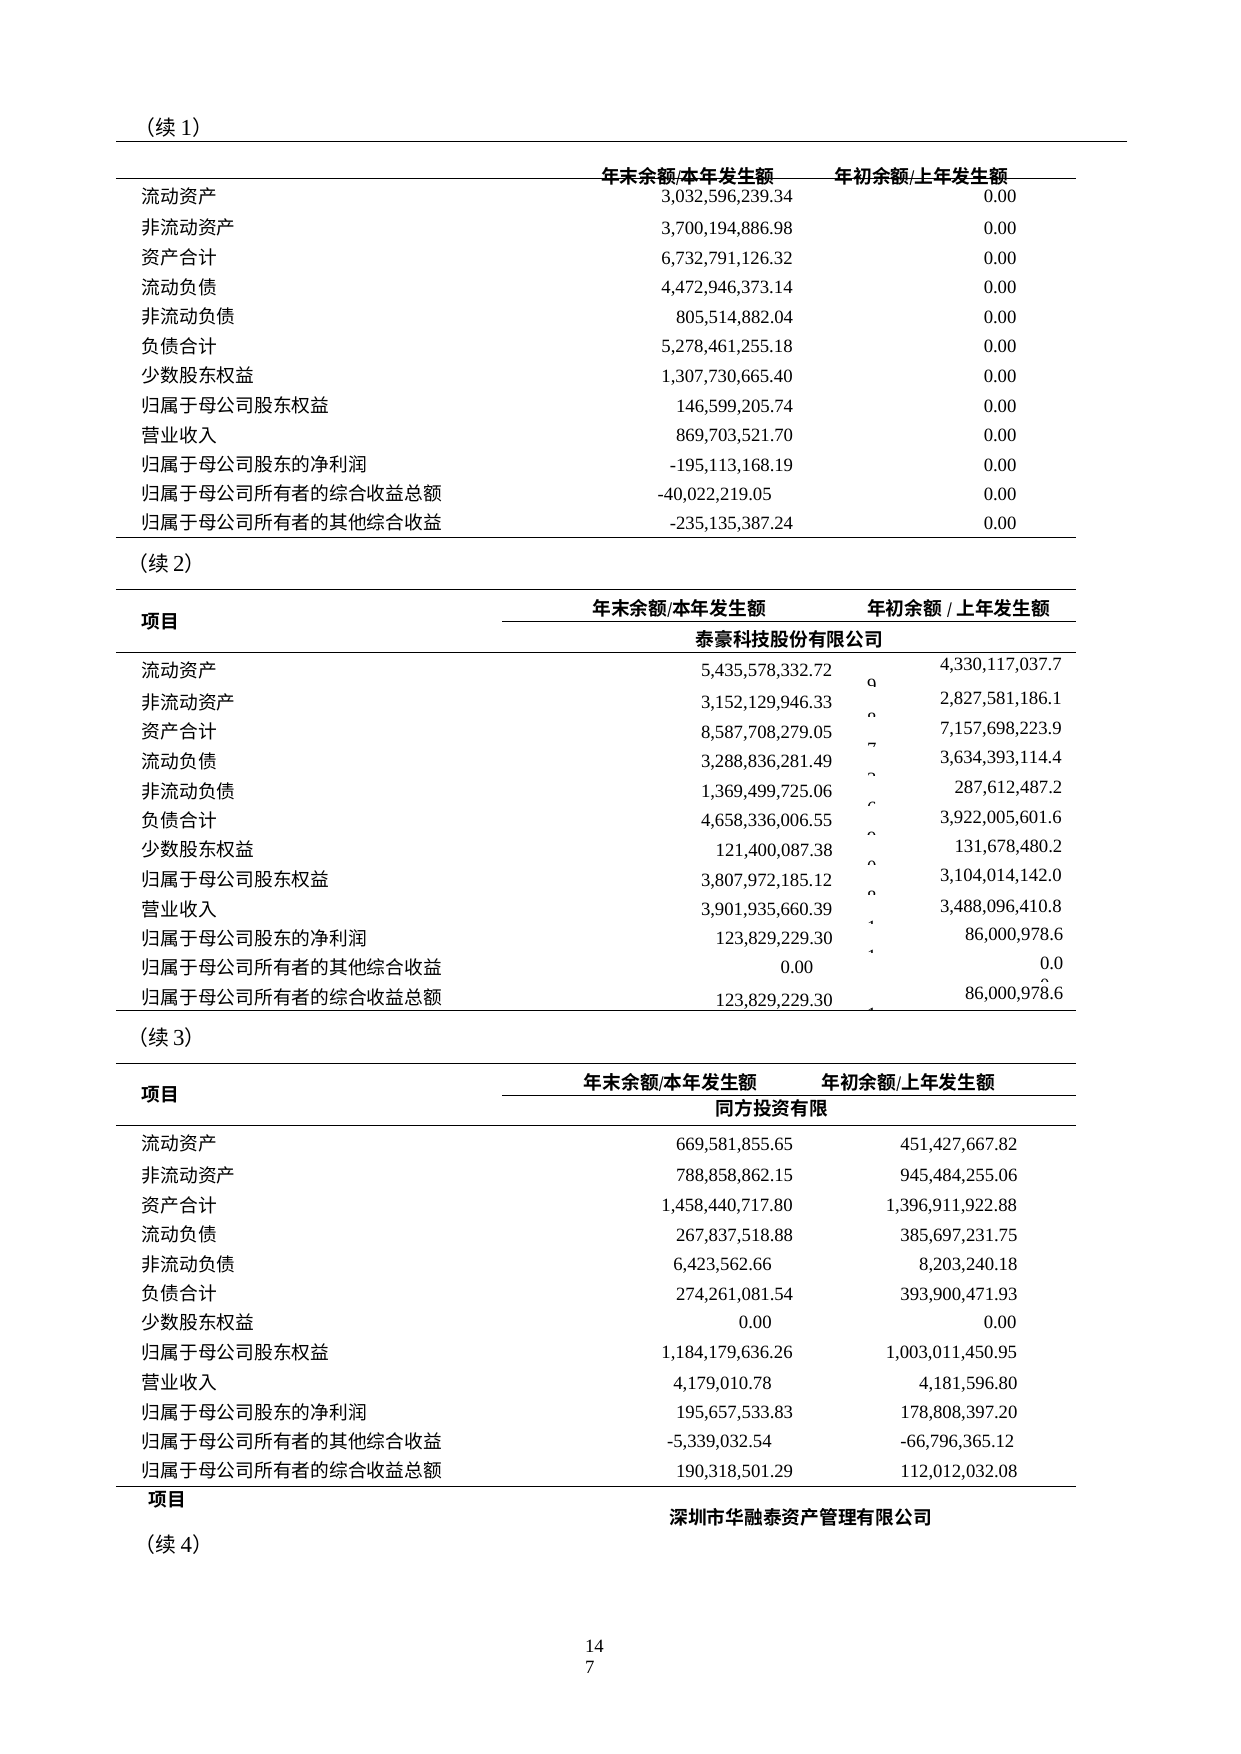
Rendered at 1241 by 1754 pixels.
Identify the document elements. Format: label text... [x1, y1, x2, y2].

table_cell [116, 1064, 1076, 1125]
text （续4） [116, 1487, 1127, 1558]
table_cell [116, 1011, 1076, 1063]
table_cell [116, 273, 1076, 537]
text 项目 [148, 1487, 190, 1512]
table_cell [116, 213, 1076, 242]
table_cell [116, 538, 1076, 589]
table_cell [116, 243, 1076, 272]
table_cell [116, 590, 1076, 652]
text 深圳市华融泰资产管理有限公司 [669, 1504, 937, 1530]
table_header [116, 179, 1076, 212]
text （续1） [116, 113, 1127, 141]
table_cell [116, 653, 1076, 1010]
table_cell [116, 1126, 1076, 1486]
